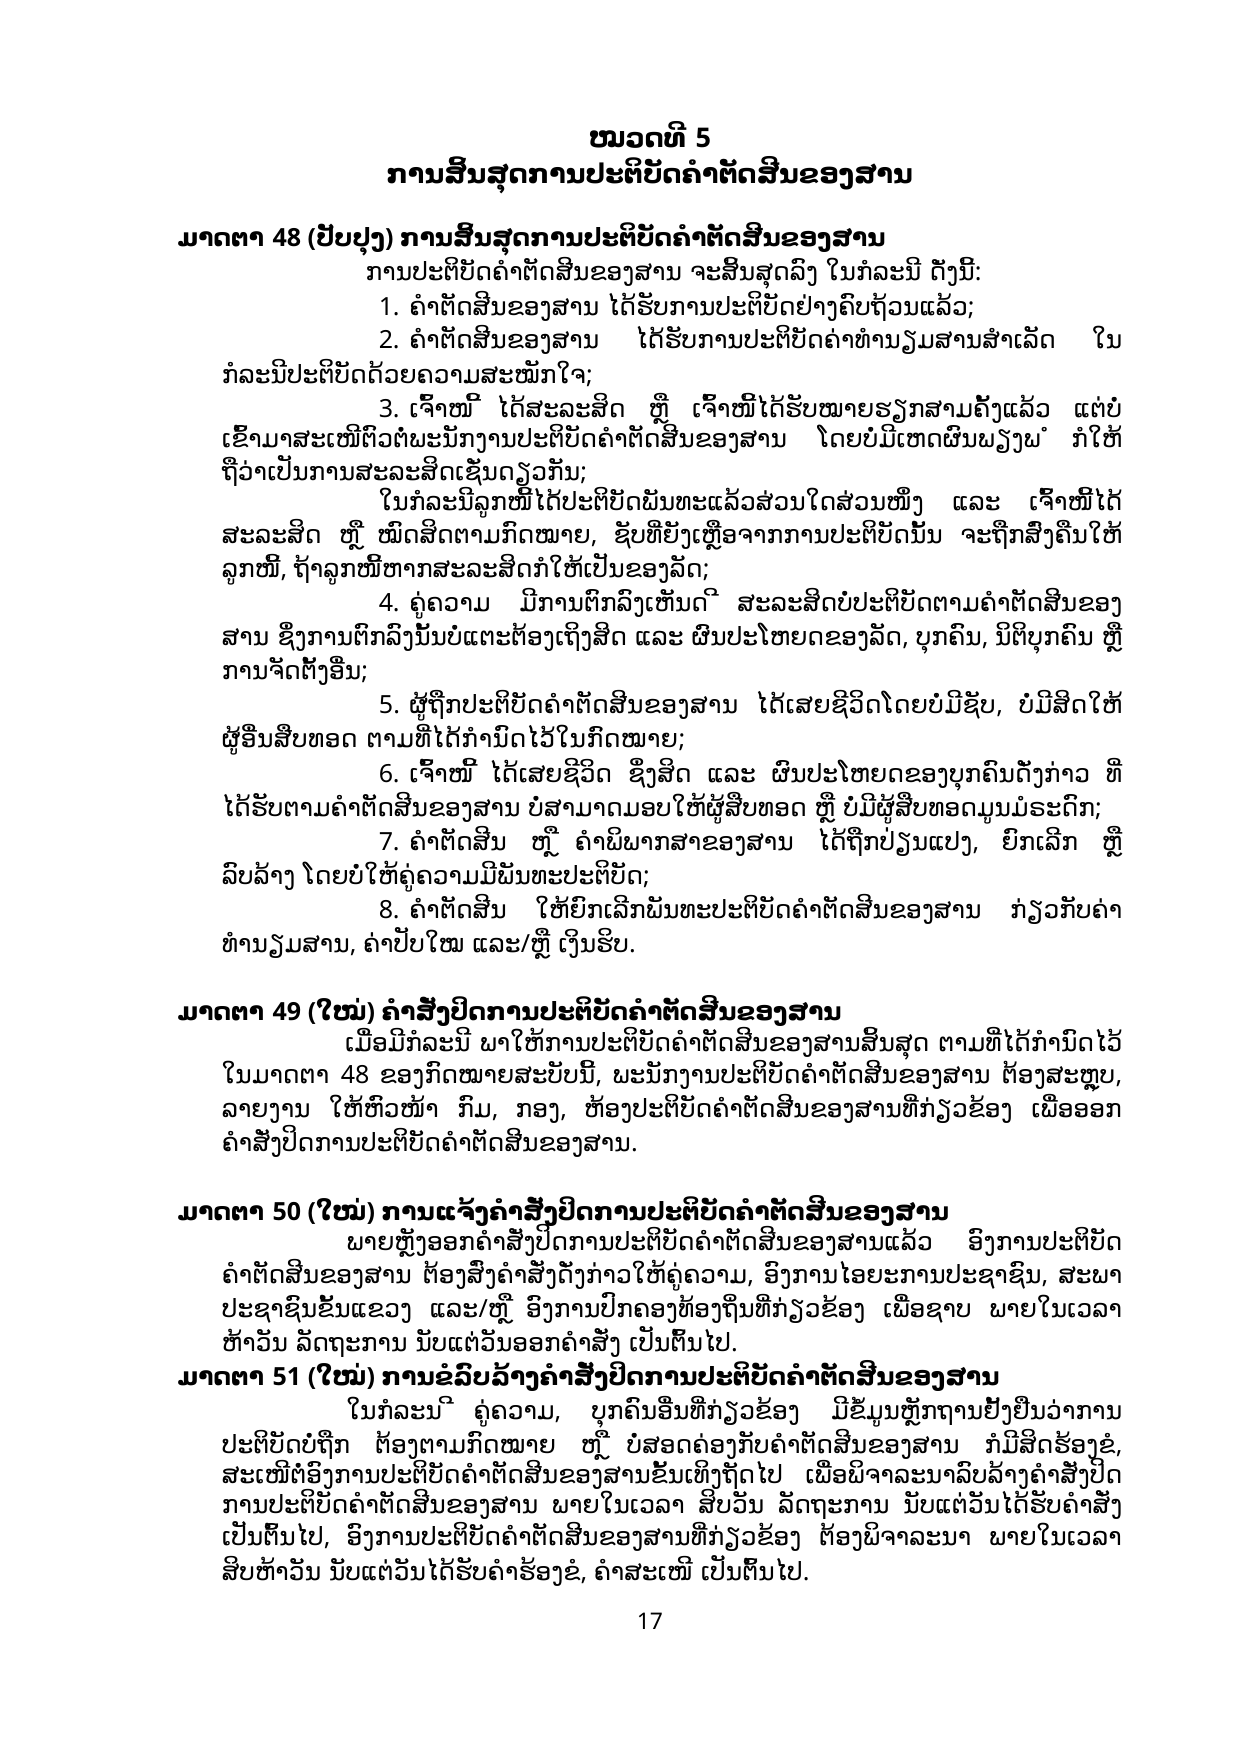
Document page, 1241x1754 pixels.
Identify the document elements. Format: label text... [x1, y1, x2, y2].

subtitle ການສິ້ນສຸດການປະຕິບັດຄຳຕັດສີນຂອງສານ [177, 158, 1122, 189]
list ຄຳຕັດສີນ ໃຫ້ຍົກເລີກພັນທະປະຕິບັດຄຳຕັດສີນຂອງສານ ກ່ຽວກັບຄ່າທຳນຽມສານ, ຄ່າປັບໃໝ ແລະ/ຫຼື ເງິນຮິບ. [222, 891, 1122, 959]
text ການປະຕິບັດຄຳຕັດສີນຂອງສານ ຈະສິ້ນສຸດລົງ ໃນກໍລະນີ ດັ່ງນີ້: [222, 254, 1122, 288]
text ໃນກໍລະນີລູກໜີ້ໄດ້ປະຕິບັດພັນທະແລ້ວສ່ວນໃດສ່ວນໜຶ່ງ ແລະ ເຈົ້າໜີ້ໄດ້ສະລະສິດ ຫຼື ໝົດສິດຕາມກົດໝາຍ, ຊັບທີ່ຍັງເຫຼືອຈາກການປະຕິບັດນັ້ນ ຈະຖືກສົ່ງຄືນໃຫ້ລູກໜີ້, ຖ້າລູກໜີ້ຫາກສະລະສິດກໍໃຫ້ເປັນຂອງລັດ; [222, 488, 1122, 585]
subtitle ມາດຕາ 49 (ໃໝ່) ຄໍາສັ່ງປິດການປະຕິບັດຄໍາຕັດສີນຂອງສານ [177, 994, 1122, 1028]
list ຄຳຕັດສີນຂອງສານ ໄດ້ຮັບການປະຕິບັດຄ່າທຳນຽມສານສຳເລັດ ໃນກໍລະນີປະຕິບັດດ້ວຍຄວາມສະໝັກໃຈ; [222, 322, 1122, 390]
text ໃນກໍລະນີ ຄູ່ຄວາມ, ບຸກຄົນອື່ນທີ່ກ່ຽວຂ້ອງ ມີຂໍ້ມູນຫຼັກຖານຢັ້ງຢືນວ່າການປະຕິບັດບໍ່ຖືກ ຕ້ອງຕາມກົດໝາຍ ຫຼື ບໍ່ສອດຄ່ອງກັບຄຳຕັດສີນຂອງສານ ກໍມີສິດຮ້ອງຂໍ, ສະເໜີຕໍ່ອົງການປະຕິບັດຄຳຕັດສີນຂອງສານຂັ້ນເທິງຖັດໄປ ເພື່ອພິຈາລະນາລົບລ້າງຄຳສັ່ງປິດການປະຕິບັດຄຳຕັດສີນຂອງສານ ພາຍໃນເວລາ ສິບວັນ ລັດຖະການ ນັບແຕ່ວັນໄດ້ຮັບຄຳສັ່ງ ເປັນຕົ້ນໄປ, ອົງການປະຕິບັດຄຳຕັດສີນຂອງສານທີ່ກ່ຽວຂ້ອງ ຕ້ອງພິຈາລະນາ ພາຍໃນເວລາ ສິບຫ້າວັນ ນັບແຕ່ວັນໄດ້ຮັບຄຳຮ້ອງຂໍ, ຄຳສະເໜີ ເປັນຕົ້ນໄປ. [222, 1393, 1122, 1587]
subtitle ມາດຕາ 51 (ໃໝ່) ການຂໍລົບລ້າງຄໍາສັ່ງປິດການປະຕິບັດຄໍາຕັດສີນຂອງສານ [177, 1358, 1122, 1393]
list ຄູ່ຄວາມ ມີການຕົກລົງເຫັນດີ ສະລະສິດບໍ່ປະຕິບັດຕາມຄຳຕັດສີນຂອງສານ ຊຶ່ງການຕົກລົງນັ້ນບໍ່ແຕະຕ້ອງເຖິງສິດ ແລະ ຜົນປະໂຫຍດຂອງລັດ, ບຸກຄົນ, ນິຕິບຸກຄົນ ຫຼື ການຈັດຕັ້ງອື່ນ; [222, 585, 1122, 687]
list ຄຳຕັດສີນ ຫຼື ຄຳພິພາກສາຂອງສານ ໄດ້ຖືກປ່ຽນແປງ, ຍົກເລີກ ຫຼື ລົບລ້າງ ໂດຍບໍ່ໃຫ້ຄູ່ຄວາມມີພັນທະປະຕິບັດ; [222, 823, 1122, 891]
subtitle ໝວດທີ 5 [177, 118, 1122, 155]
text ເມື່ອມີກໍລະນີ ພາໃຫ້ການປະຕິບັດຄຳຕັດສີນຂອງສານສິ້ນສຸດ ຕາມທີ່ໄດ້ກຳນົດໄວ້ໃນມາດຕາ 48 ຂອງກົດໝາຍສະບັບນີ້, ພະນັກງານປະຕິບັດຄໍາຕັດສີນຂອງສານ ຕ້ອງສະຫຼຸບ, ລາຍງານ ໃຫ້ຫົວໜ້າ ກົມ, ກອງ, ຫ້ອງປະຕິບັດຄຳຕັດສີນຂອງສານທີ່ກ່ຽວຂ້ອງ ເພື່ອອອກຄຳສັ່ງປິດການປະຕິບັດຄຳຕັດສີນຂອງສານ. [222, 1028, 1122, 1159]
subtitle ມາດຕາ 50 (ໃໝ່) ການແຈ້ງຄໍາສັ່ງປິດການປະຕິບັດຄໍາຕັດສີນຂອງສານ [177, 1193, 1122, 1227]
list ເຈົ້າໜີ້ ໄດ້ເສຍຊີວິດ ຊຶ່ງສິດ ແລະ ຜົນປະໂຫຍດຂອງບຸກຄົນດັ່ງກ່າວ ທີ່ໄດ້ຮັບຕາມຄໍາຕັດສີນຂອງສານ ບໍ່ສາມາດມອບໃຫ້ຜູ້ສືບທອດ ຫຼື ບໍ່ມີຜູ້ສືບທອດມູນມໍຣະດົກ; [222, 755, 1122, 823]
text ພາຍຫຼັງອອກຄຳສັ່ງປິດການປະຕິບັດຄຳຕັດສີນຂອງສານແລ້ວ ອົງການປະຕິບັດຄຳຕັດສີນຂອງສານ ຕ້ອງສົ່ງຄໍາສັ່ງດັ່ງກ່າວໃຫ້ຄູ່ຄວາມ, ອົງການໄອຍະການປະຊາຊົນ, ສະພາປະຊາຊົນຂັ້ນແຂວງ ແລະ/ຫຼື ອົງການປົກຄອງທ້ອງຖິ່ນທີ່ກ່ຽວຂ້ອງ ເພື່ອຊາບ ພາຍໃນເວລາ ຫ້າວັນ ລັດຖະການ ນັບແຕ່ວັນອອກຄຳສັ່ງ ເປັນຕົ້ນໄປ. [222, 1227, 1122, 1358]
list ເຈົ້າໜີ້ ໄດ້ສະລະສິດ ຫຼື ເຈົ້າໜີ້ໄດ້ຮັບໝາຍຮຽກສາມຄັ້ງແລ້ວ ແຕ່ບໍ່ເຂົ້າມາສະເໜີຕົວຕໍ່ພະນັກງານປະຕິບັດຄຳຕັດສີນຂອງສານ ໂດຍບໍ່ມີເຫດຜົນພຽງພໍ ກໍໃຫ້ຖືວ່າເປັນການສະລະສິດເຊັ່ນດຽວກັນ; [222, 390, 1122, 488]
subtitle ມາດຕາ 48 (ປັບປຸງ) ການສິ້ນສຸດການປະຕິບັດຄໍາຕັດສີນຂອງສານ [177, 220, 1122, 254]
list ຄຳຕັດສີນຂອງສານ ໄດ້ຮັບການປະຕິບັດຢ່າງຄົບຖ້ວນແລ້ວ; [222, 288, 1122, 322]
list ຜູ້ຖືກປະຕິບັດຄໍາຕັດສີນຂອງສານ ໄດ້ເສຍຊີວິດໂດຍບໍ່ມີຊັບ, ບໍ່ມີສິດໃຫ້ຜູ້ອື່ນສືບທອດ ຕາມທີ່ໄດ້ກຳນົດໄວ້ໃນກົດໝາຍ; [222, 687, 1122, 755]
